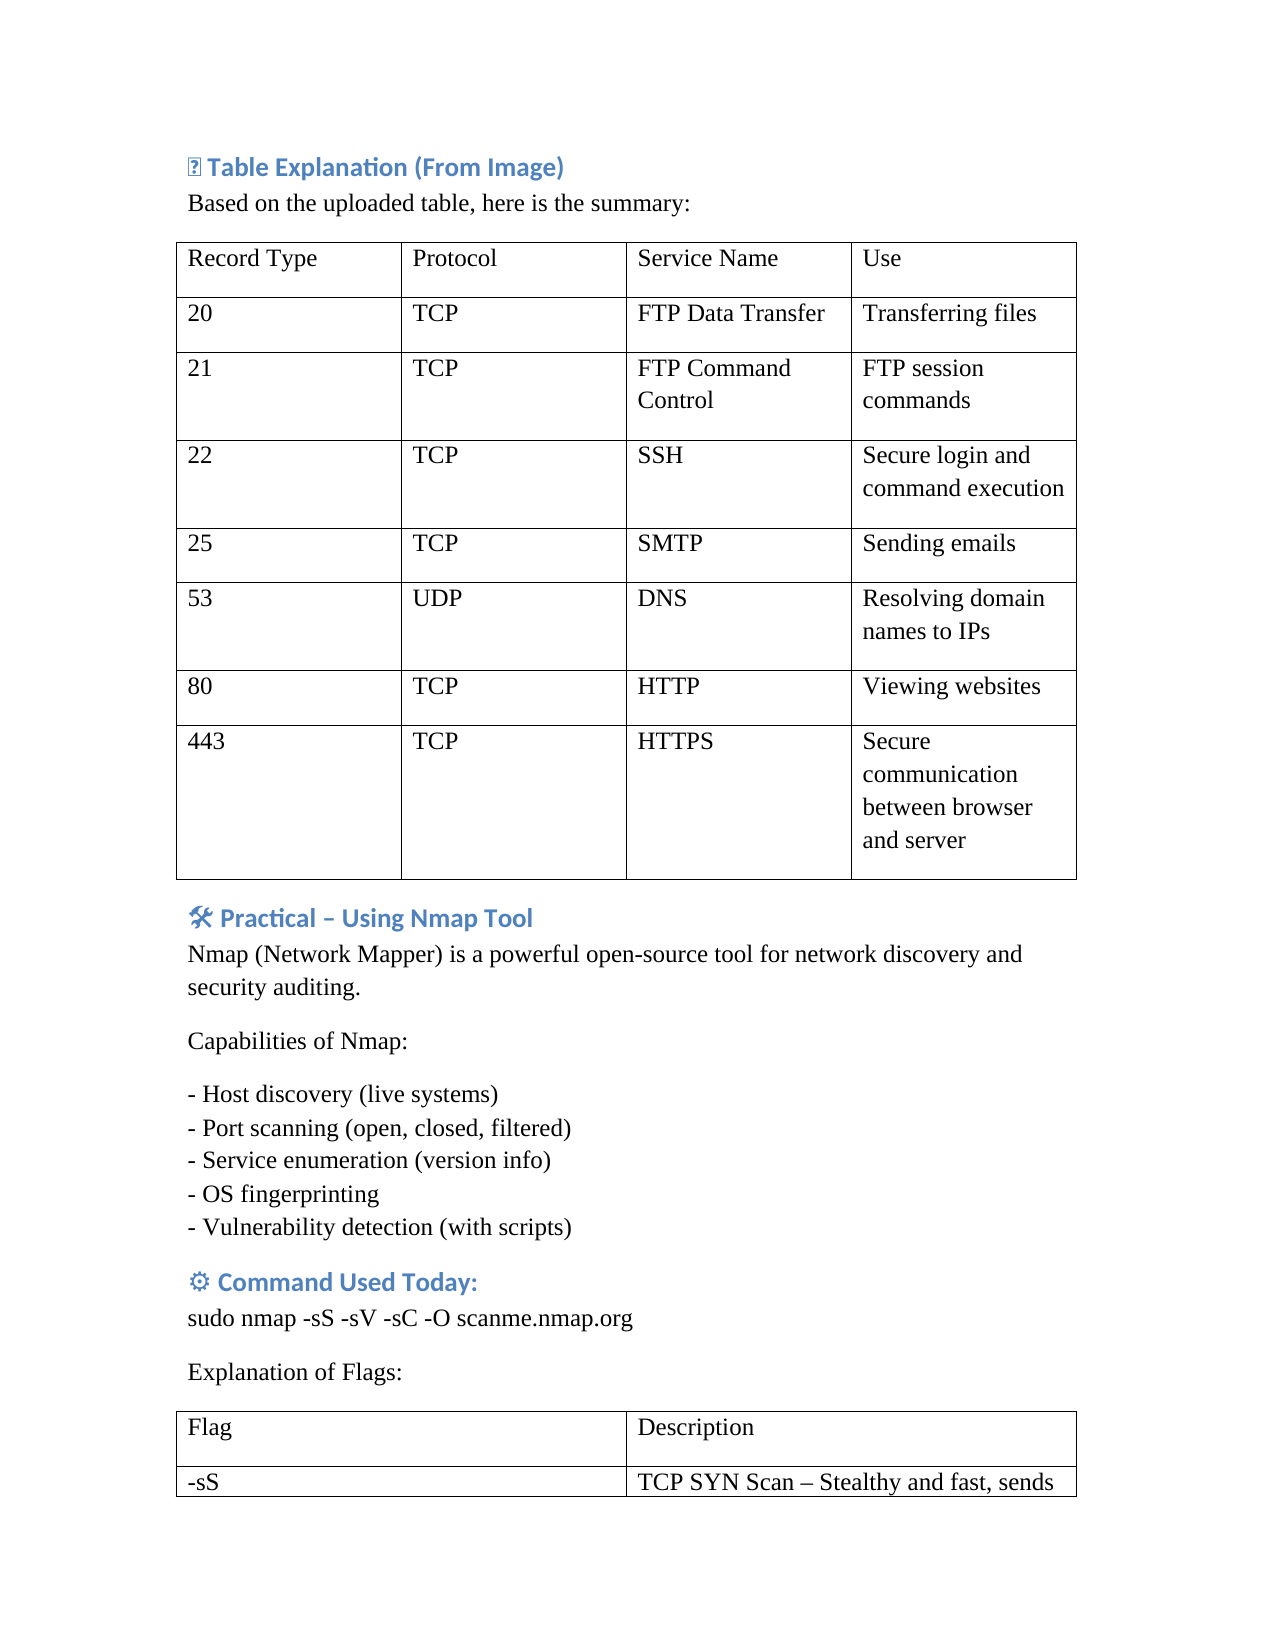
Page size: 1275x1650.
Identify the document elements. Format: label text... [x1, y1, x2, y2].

table_header Description [627, 1412, 1076, 1466]
table_cell 443 [177, 726, 401, 879]
table_cell FTP Command Control [627, 353, 851, 439]
table_cell TCP [402, 726, 626, 879]
table_cell FTP Data Transfer [627, 298, 851, 352]
table_cell HTTPS [627, 726, 851, 879]
text Nmap (Network Mapper) is a powerful open-source tool for network discovery and security auditing. [187, 939, 1087, 1001]
table_cell -sS [177, 1467, 626, 1496]
table_cell TCP [402, 298, 626, 352]
table_cell Secure communication between browser and server [852, 726, 1076, 879]
table_cell DNS [627, 583, 851, 670]
table_header Use [852, 243, 1076, 297]
table_cell Resolving domain names to IPs [852, 583, 1076, 670]
table_header Service Name [627, 243, 851, 297]
table_cell 53 [177, 583, 401, 670]
table_cell 25 [177, 529, 401, 582]
table_cell UDP [402, 583, 626, 670]
subtitle 🧾 Table Explanation (From Image) [187, 150, 1087, 183]
text Based on the uploaded table, here is the summary: [187, 188, 1087, 217]
table_header Protocol [402, 243, 626, 297]
text - Host discovery (live systems) - Port scanning (open, closed, filtered) - Service enumeration (version info) - OS fingerprinting - Vulnerability detection (with scripts) [187, 1079, 1087, 1240]
table_cell Viewing websites [852, 671, 1076, 725]
table_header Record Type [177, 243, 401, 297]
table_cell SMTP [627, 529, 851, 582]
table_cell 80 [177, 671, 401, 725]
table_cell 21 [177, 353, 401, 439]
table_header Flag [177, 1412, 626, 1466]
table_cell TCP [402, 671, 626, 725]
table_cell Transferring files [852, 298, 1076, 352]
subtitle ⚙️ Command Used Today: [187, 1266, 1087, 1298]
table_cell TCP [402, 529, 626, 582]
table_cell TCP [402, 441, 626, 527]
table_cell Secure login and command execution [852, 441, 1076, 527]
table_cell 22 [177, 441, 401, 527]
table_cell SSH [627, 441, 851, 527]
table_cell HTTP [627, 671, 851, 725]
text sudo nmap -sS -sV -sC -O scanme.nmap.org [187, 1303, 1087, 1332]
table_cell FTP session commands [852, 353, 1076, 439]
table_cell Sending emails [852, 529, 1076, 582]
text Capabilities of Nmap: [187, 1026, 1087, 1054]
text Explanation of Flags: [187, 1357, 1087, 1386]
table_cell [627, 1467, 1076, 1496]
table_cell TCP [402, 353, 626, 439]
table_cell 20 [177, 298, 401, 352]
subtitle 🛠️ Practical – Using Nmap Tool [187, 901, 1087, 934]
